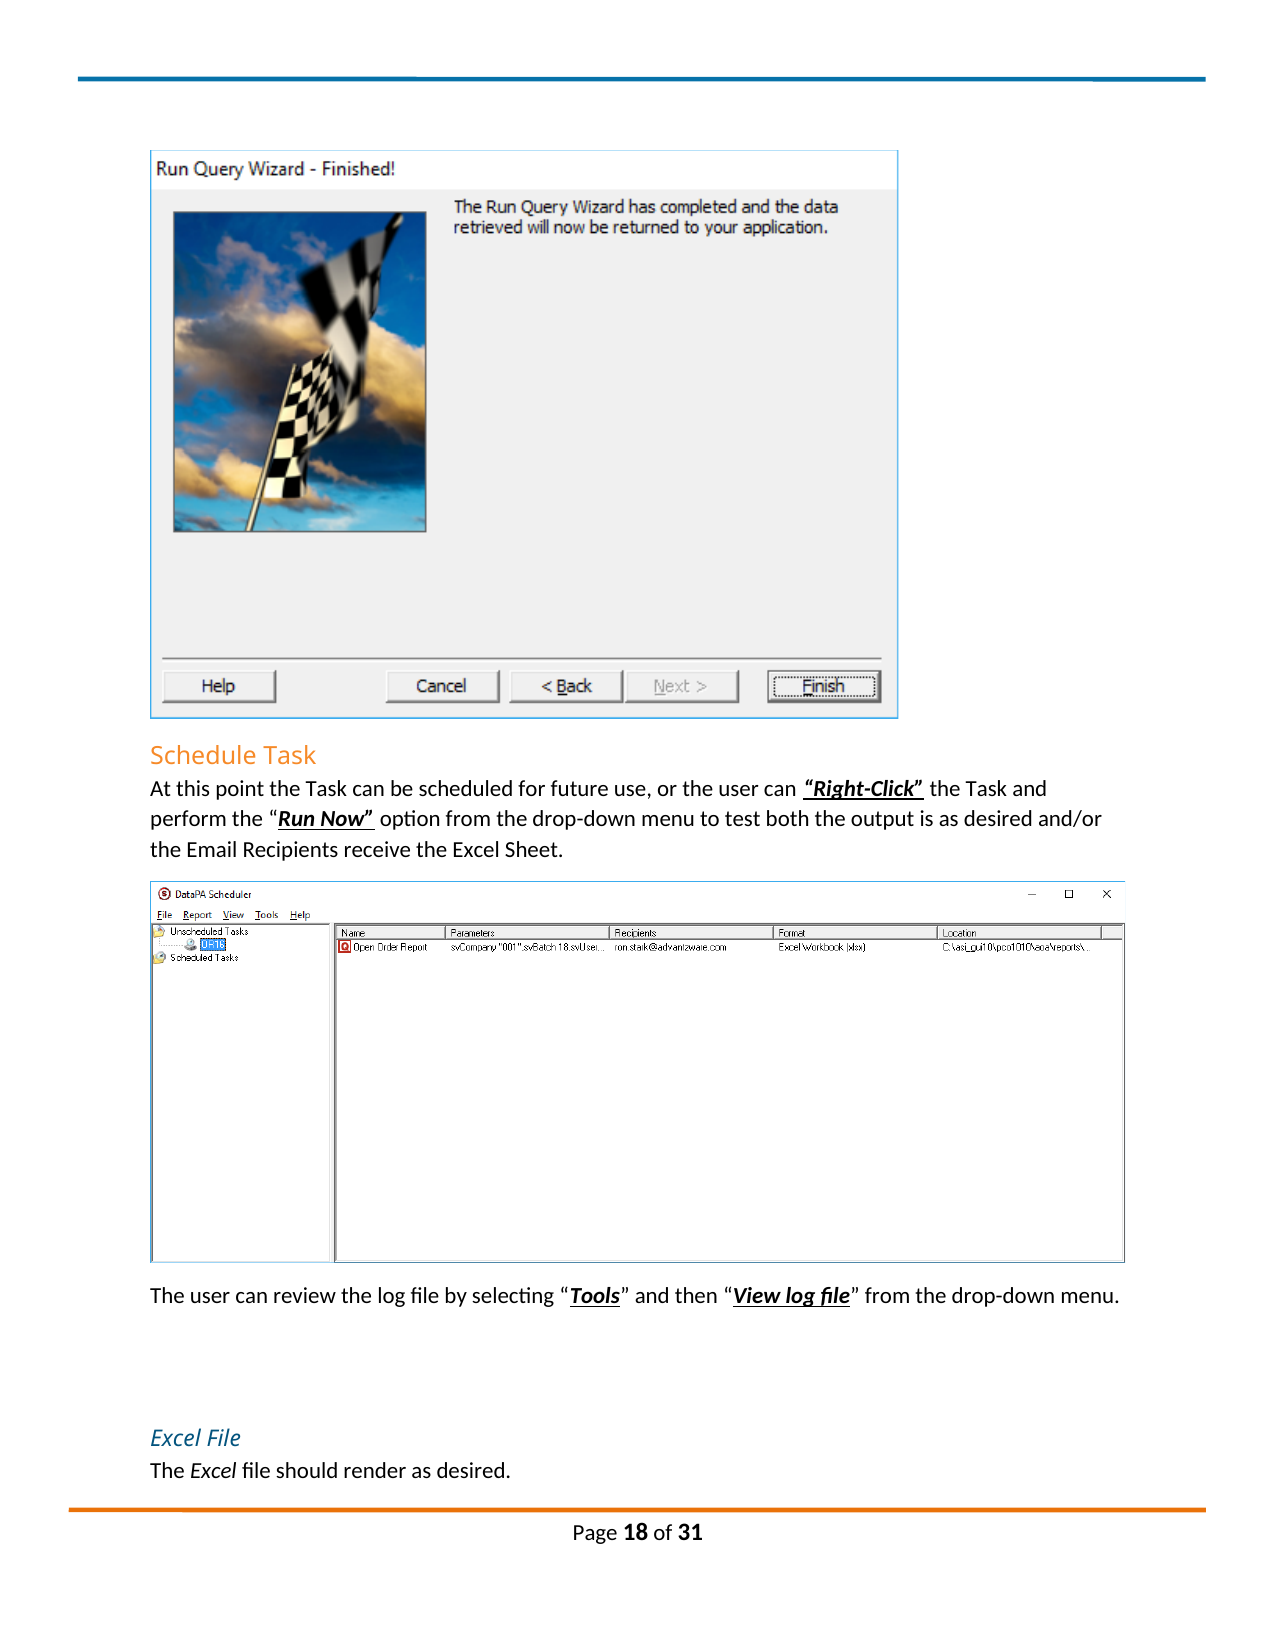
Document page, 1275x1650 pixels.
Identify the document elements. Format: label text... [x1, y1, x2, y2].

text The Excel file should render as desired. [150, 1456, 1125, 1484]
text At this point the Task can be scheduled for future use, or the user can “Right-Click” the Task and perform the “Run Now” option from the drop-down menu to test both the output is as desired and/or the Email Recipients receive the Excel Sheet. [150, 774, 1125, 863]
subtitle Schedule Task [150, 738, 1125, 772]
picture [150, 881, 1125, 1263]
text The user can review the log file by selecting “Tools” and then “View log file” from the drop-down menu. [150, 1281, 1125, 1309]
picture [150, 150, 899, 719]
subtitle Excel File [150, 1422, 1125, 1453]
